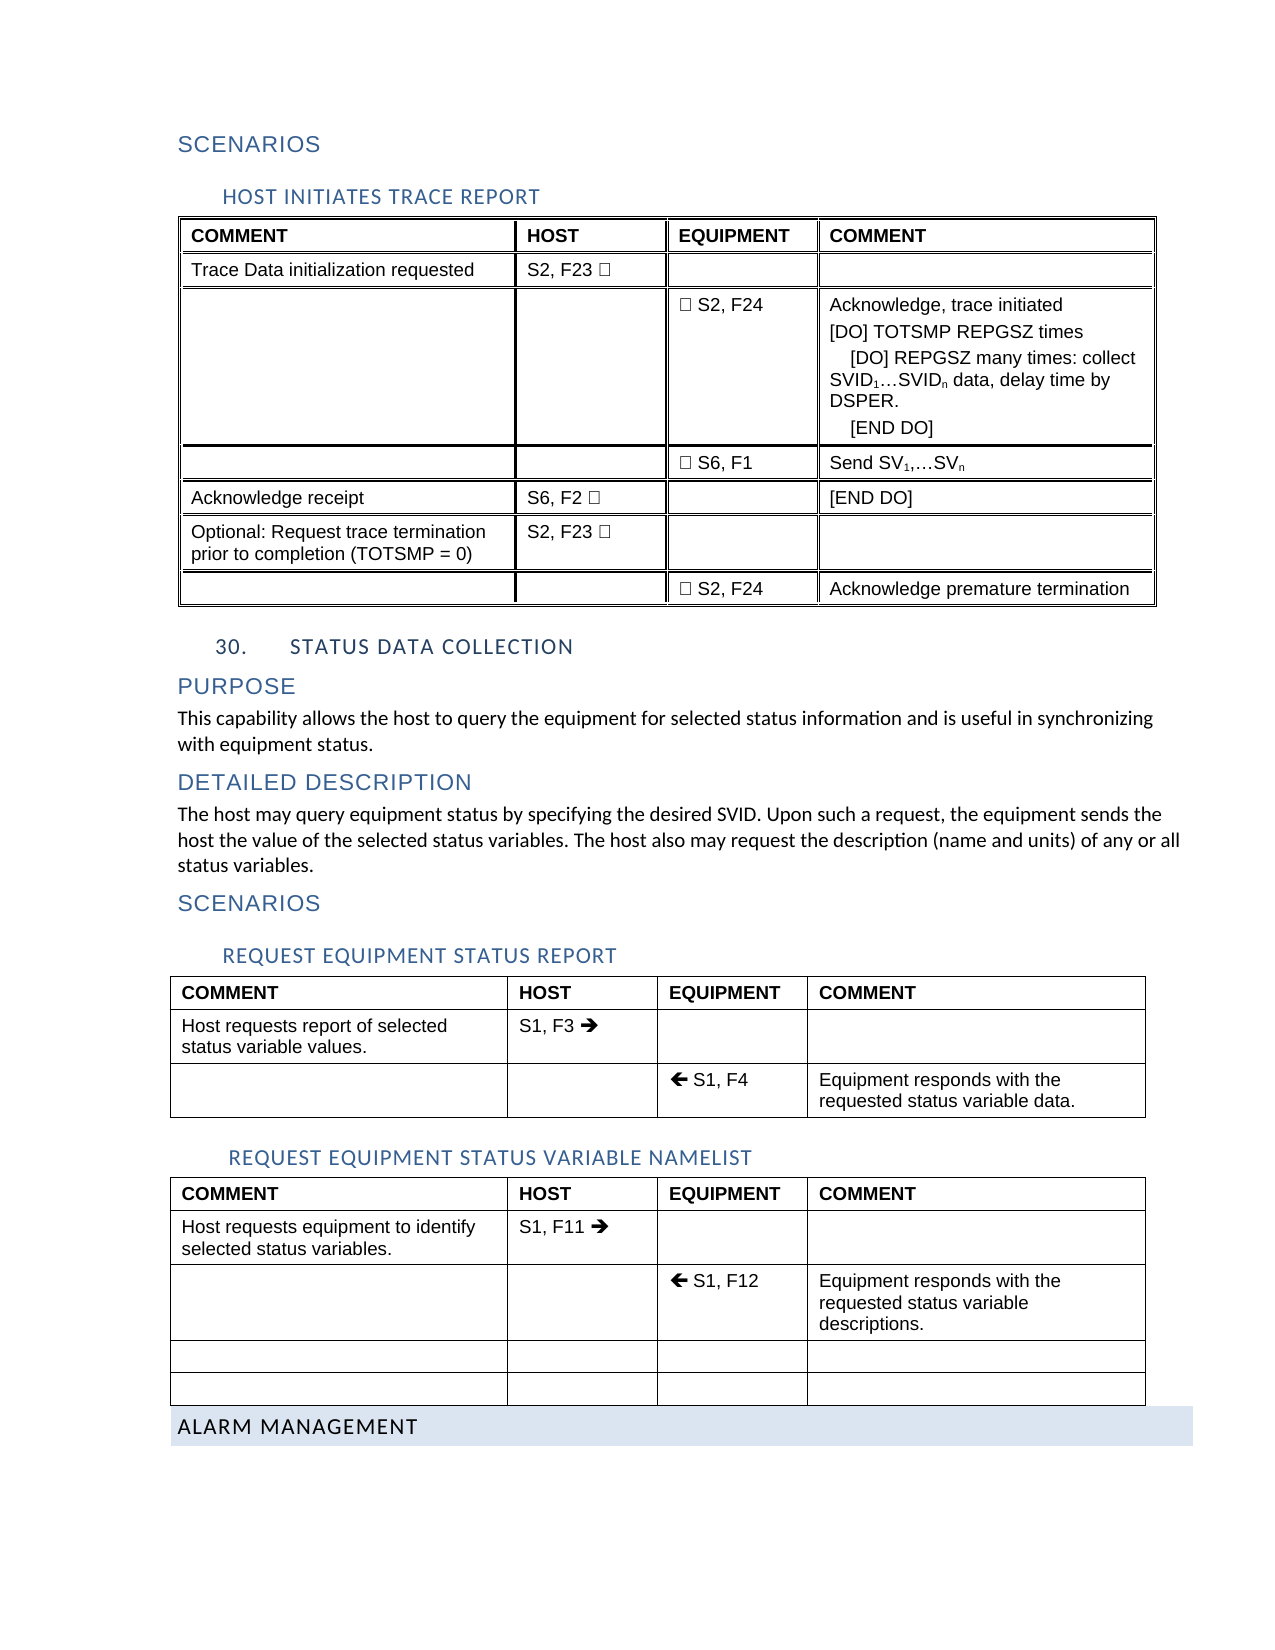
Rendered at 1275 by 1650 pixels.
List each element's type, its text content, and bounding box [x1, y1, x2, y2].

table_cell S1, F12 [658, 1265, 807, 1339]
table_cell S2, F23  [517, 516, 665, 569]
subtitle Scenarios [177, 131, 1186, 157]
table_cell [508, 1064, 657, 1117]
table_header HOST [508, 977, 657, 1008]
table_cell Trace Data initialization requested [181, 251, 515, 286]
subtitle Purpose [177, 673, 1186, 699]
table_cell S1, F11 [508, 1211, 657, 1264]
subtitle Alarm Management [177, 1412, 1186, 1440]
table_cell S1, F3 [508, 1010, 657, 1063]
table_cell Host requests report of selected status variable values. [171, 1010, 507, 1063]
table_cell [517, 289, 665, 443]
table_header EQUIPMENT [667, 219, 818, 251]
table_cell [171, 1373, 507, 1405]
table_cell [808, 1211, 1145, 1264]
table_cell [808, 1373, 1145, 1405]
table_header HOST [516, 220, 667, 251]
table_cell [171, 1265, 507, 1339]
table_header COMMENT [818, 219, 1154, 251]
subtitle Detailed Description [177, 769, 1186, 795]
table_cell [669, 254, 817, 286]
table_header COMMENT [171, 977, 507, 1008]
table_cell Equipment responds with the requested status variable data. [808, 1064, 1145, 1117]
table_cell [658, 1211, 807, 1264]
table_header EQUIPMENT [658, 1178, 807, 1210]
table_cell [820, 251, 1154, 286]
table_cell S6, F2  [517, 482, 665, 513]
table_cell [669, 516, 817, 569]
table_cell [808, 1010, 1145, 1063]
table_cell [658, 1373, 807, 1405]
table_cell  S6, F1 [669, 447, 817, 478]
table_cell S1, F4 [658, 1064, 807, 1117]
table_cell [820, 513, 1154, 569]
table_header COMMENT [181, 220, 516, 251]
table_cell [180, 444, 514, 478]
subtitle Host Initiates Trace Report [222, 182, 1186, 210]
table_cell Acknowledge, trace initiated [DO] TOTSMP REPGSZ times [DO] REPGSZ many times: collect SVID1…SVIDn data, delay time by DSPER. [END DO] [820, 286, 1154, 443]
table_header EQUIPMENT [658, 977, 807, 1008]
table_header COMMENT [808, 1178, 1145, 1210]
table_cell  S2, F24 [669, 289, 817, 443]
table_cell [658, 1010, 807, 1063]
table_cell Acknowledge receipt [180, 478, 516, 513]
table_cell  S2, F24 [667, 572, 818, 604]
table_cell Optional: Request trace termination prior to completion (TOTSMP = 0) [181, 513, 515, 569]
subtitle Status Data Collection [215, 632, 1186, 660]
table_cell Host requests equipment to identify selected status variables. [171, 1211, 507, 1264]
subtitle Request Equipment Status Variable Namelist [222, 1143, 1186, 1171]
table_cell [808, 1341, 1145, 1372]
table_cell Send SV1,…SVn [820, 444, 1156, 478]
table_cell [181, 286, 515, 443]
table_cell S2, F23  [517, 254, 665, 286]
table_cell [171, 1064, 507, 1117]
text The host may query equipment status by specifying the desired SVID. Upon such a request, the equipment sends the host the value of the selected status variables. The host also may request the description (name and units) of any or all status variables. [177, 801, 1186, 878]
text This capability allows the host to query the equipment for selected status information and is useful in synchronizing with equipment status. [177, 706, 1186, 756]
table_cell [171, 1341, 507, 1372]
table_cell Acknowledge premature termination [818, 569, 1156, 604]
table_cell [658, 1341, 807, 1372]
table_cell [508, 1373, 657, 1405]
table_cell Equipment responds with the requested status variable descriptions. [808, 1265, 1145, 1339]
table_cell [508, 1341, 657, 1372]
table_cell [516, 573, 667, 604]
table_cell [180, 569, 516, 604]
table_header HOST [508, 1178, 657, 1210]
table_cell [669, 482, 817, 513]
table_cell [508, 1265, 657, 1339]
table_cell [517, 447, 665, 478]
table_cell [END DO] [818, 478, 1156, 513]
subtitle Request Equipment Status Report [222, 942, 1186, 969]
table_header COMMENT [808, 977, 1145, 1008]
table_header COMMENT [171, 1178, 507, 1210]
subtitle Scenarios [177, 890, 1186, 917]
